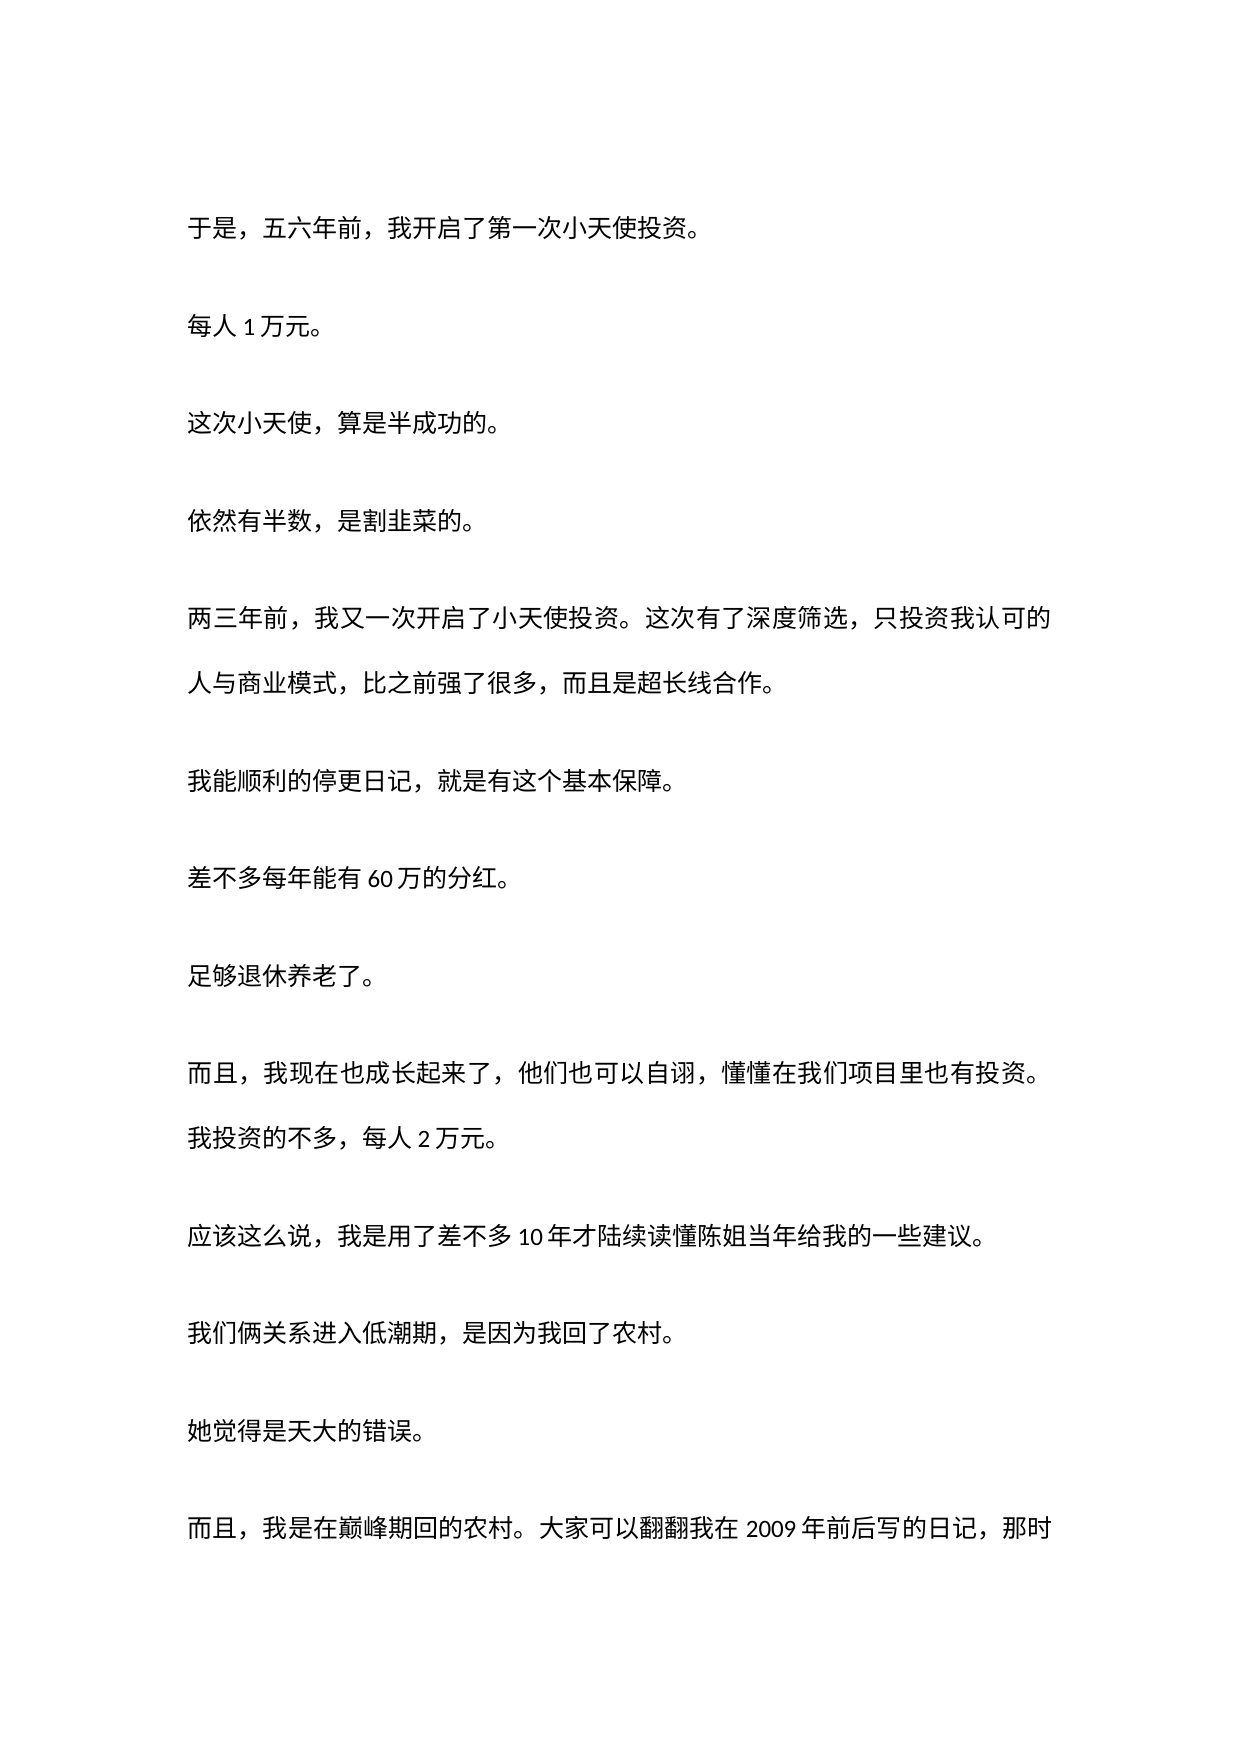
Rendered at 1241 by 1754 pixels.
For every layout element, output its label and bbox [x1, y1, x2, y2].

text [187, 162, 1053, 1559]
